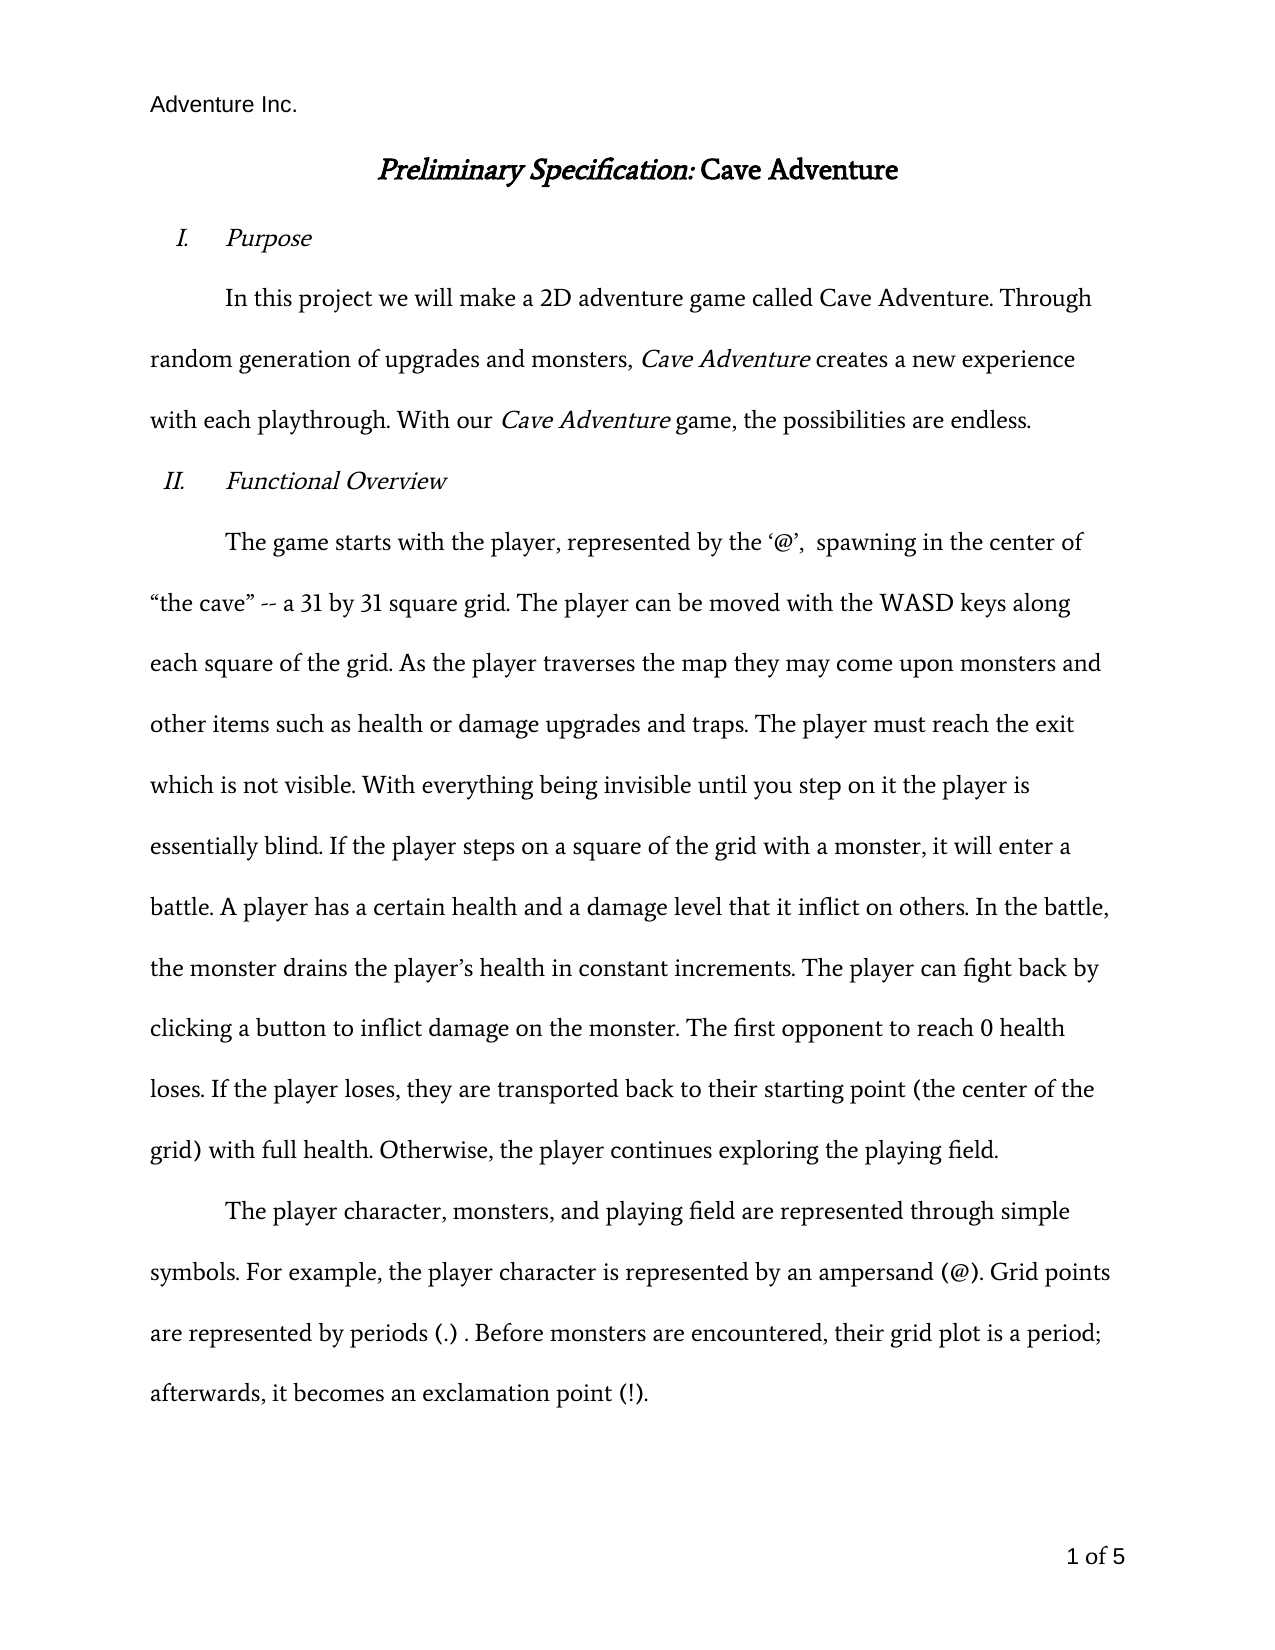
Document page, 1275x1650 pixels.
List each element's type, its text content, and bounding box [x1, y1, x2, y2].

text Preliminary Specification: Cave Adventure [150, 151, 1125, 187]
text The player character, monsters, and playing field are represented through simple symbols. For example, the player character is represented by an ampersand (@). Grid points are represented by periods (.) . Before monsters are encountered, their grid plot is a period; afterwards, it becomes an exclamation point (!). [150, 1195, 1125, 1408]
text In this project we will make a 2D adventure game called Cave Adventure. Through random generation of upgrades and monsters, Cave Adventure creates a new experience with each playthrough. With our Cave Adventure game, the possibilities are endless. [150, 283, 1125, 435]
text II. Functional Overview [150, 465, 1125, 496]
text The game starts with the player, represented by the ‘@’, spawning in the center of “the cave” -- a 31 by 31 square grid. The player can be moved with the WASD keys along each square of the grid. As the player traverses the map they may come upon monsters and other items such as health or damage upgrades and traps. The player must reach the exit which is not visible. With everything being invisible until you step on it the player is essentially blind. If the player steps on a square of the grid with a monster, it will enter a battle. A player has a certain health and a damage level that it inflict on others. In the battle, the monster drains the player’s health in constant increments. The player can fight back by clicking a button to inflict damage on the monster. The first opponent to reach 0 health loses. If the player loses, they are transported back to their starting point (the center of the grid) with full health. Otherwise, the player continues exploring the playing field. [150, 526, 1125, 1165]
list Purpose [187, 222, 1125, 252]
